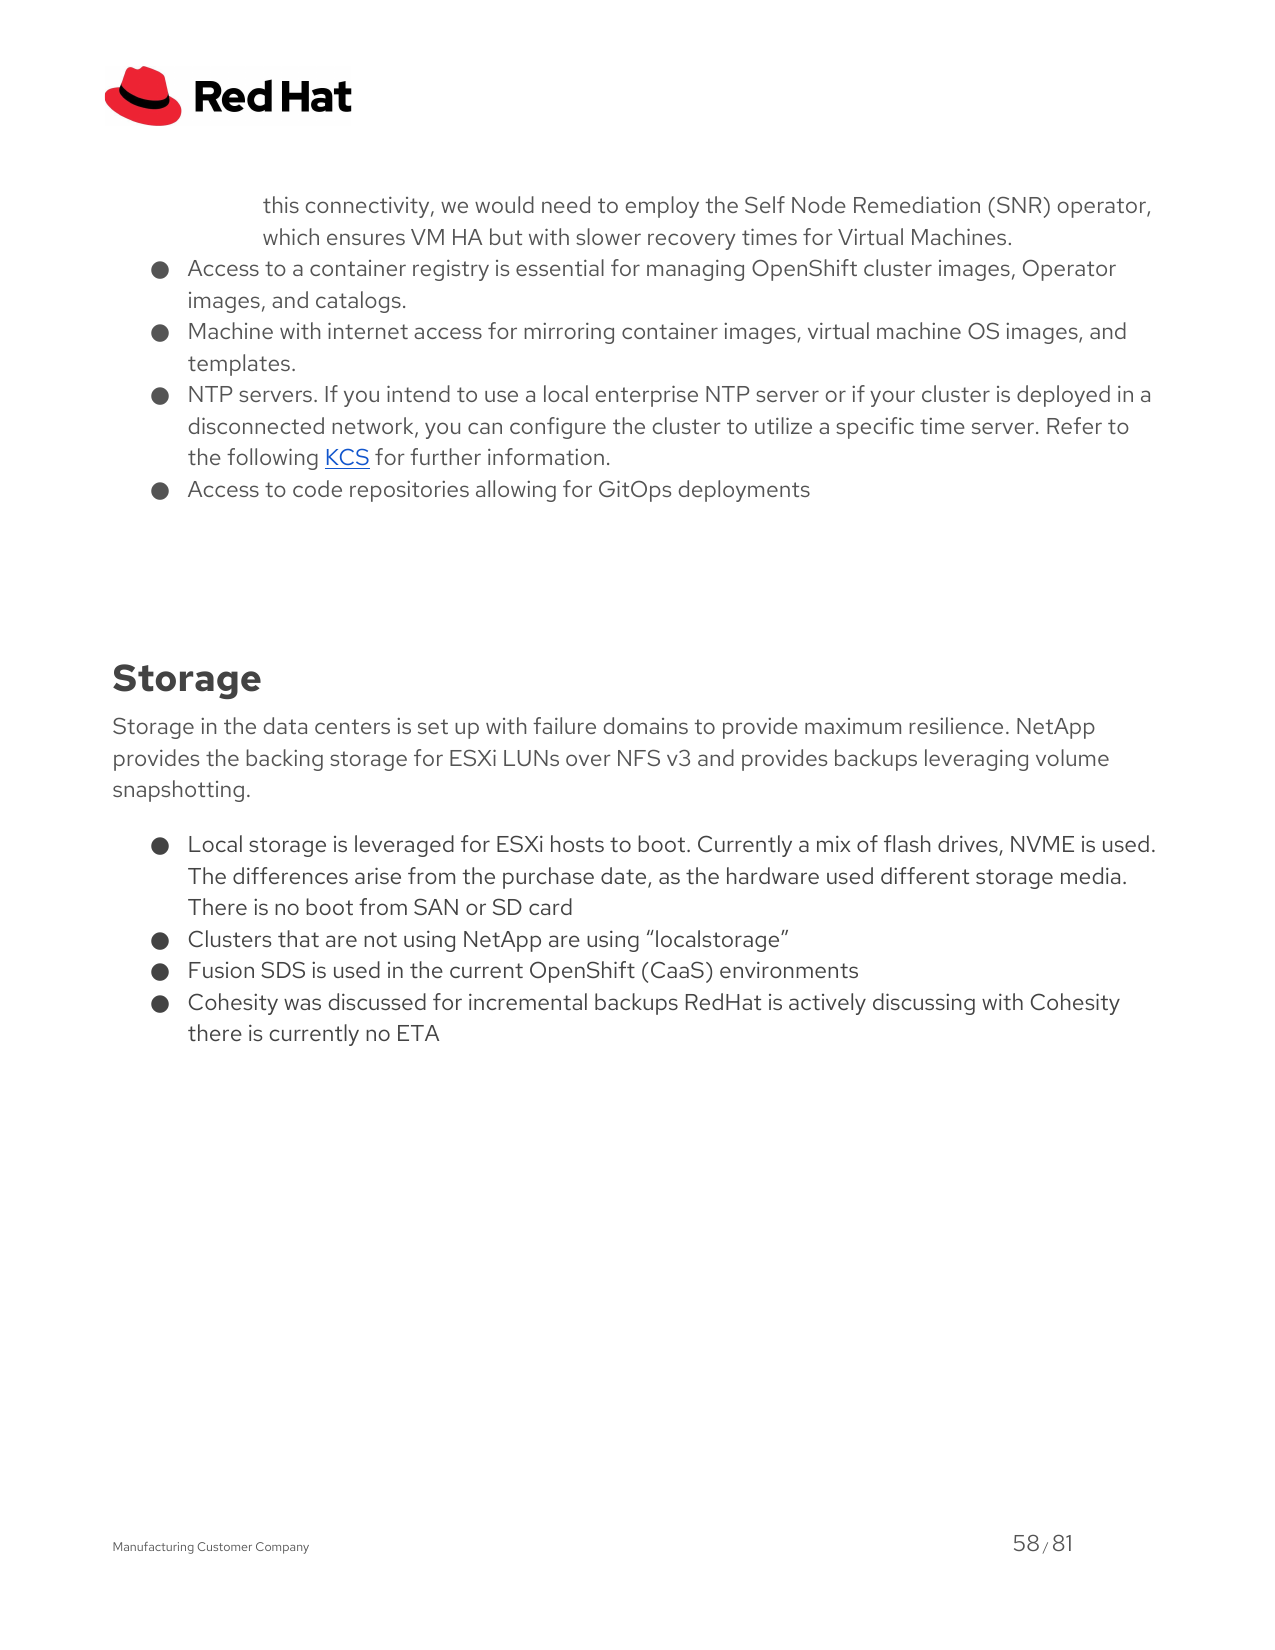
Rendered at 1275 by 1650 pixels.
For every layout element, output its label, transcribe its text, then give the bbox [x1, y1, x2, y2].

list NTP servers. If you intend to use a local enterprise NTP server or if your cluster is deployed in a disconnected network, you can configure the cluster to utilize a specific time server. Refer to the following KCS for further information. [150, 379, 1162, 472]
list Fusion SDS is used in the current OpenShift (CaaS) environments [150, 955, 1162, 986]
list Local storage is leveraged for ESXi hosts to boot. Currently a mix of flash drives, NVME is used. The differences arise from the purchase date, as the hardware used different storage media. There is no boot from SAN or SD card [150, 829, 1162, 923]
text Storage in the data centers is set up with failure domains to provide maximum resilience. NetApp provides the backing storage for ESXi LUNs over NFS v3 and provides backups leveraging volume snapshotting. [112, 711, 1162, 804]
subtitle Storage [112, 653, 1162, 703]
list Access to a container registry is essential for managing OpenShift cluster images, Operator images, and catalogs. [150, 253, 1162, 315]
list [225, 191, 1162, 252]
list Machine with internet access for mirroring container images, virtual machine OS images, and templates. [150, 316, 1162, 378]
list Cohesity was discussed for incremental backups RedHat is actively discussing with Cohesity there is currently no ETA [150, 987, 1162, 1048]
list Access to code repositories allowing for GitOps deployments [150, 474, 1162, 504]
picture [104, 66, 352, 126]
list Clusters that are not using NetApp are using “localstorage” [150, 924, 1162, 954]
